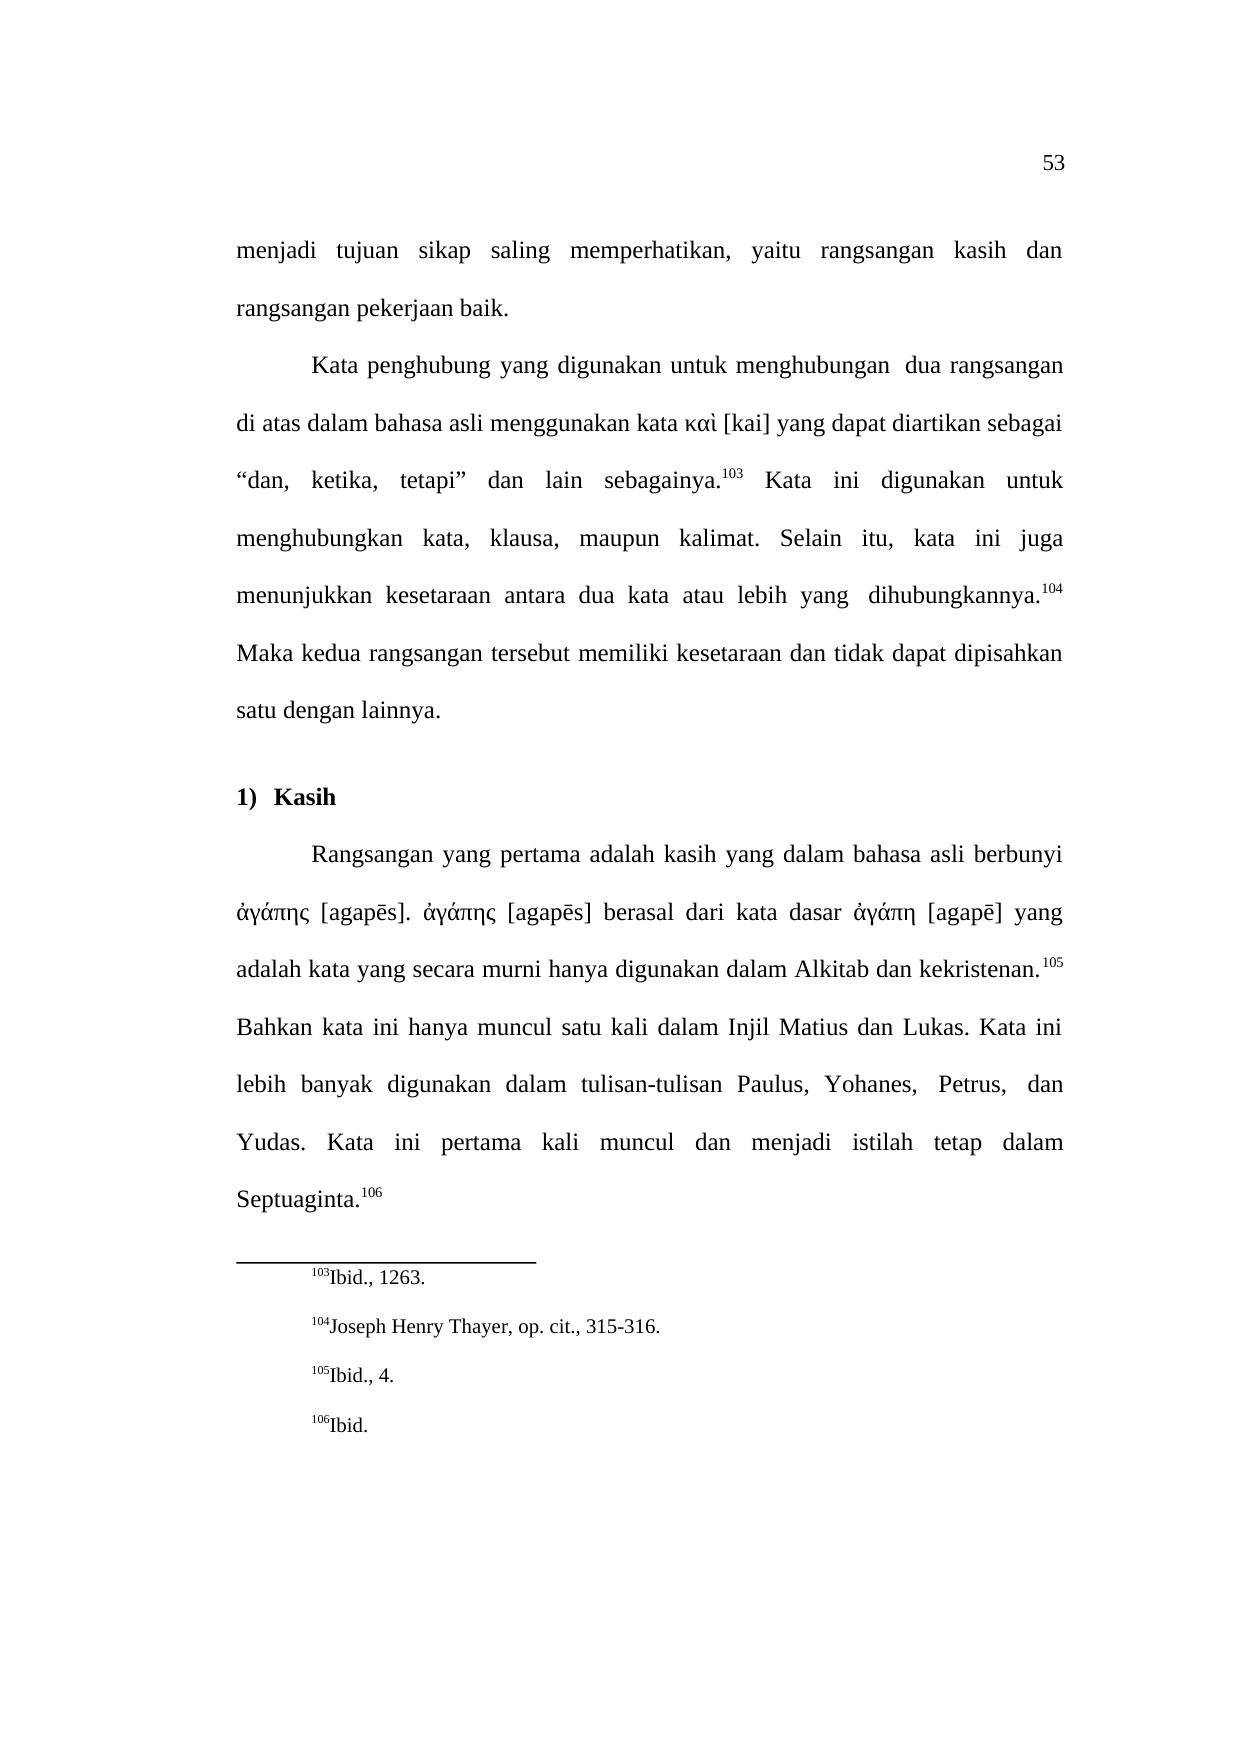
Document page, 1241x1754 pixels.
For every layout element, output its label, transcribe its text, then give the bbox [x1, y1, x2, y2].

text 104Joseph Henry Thayer, op. cit., 315-316. [311, 1314, 1098, 1338]
subtitle Kasih [236, 782, 1098, 811]
text menjadi tujuan sikap saling memperhatikan, yaitu rangsangan kasih dan rangsangan pekerjaan baik. [236, 235, 1062, 321]
text 103Ibid., 1263. [311, 1265, 1098, 1289]
text 106Ibid. [311, 1412, 1098, 1437]
text Kata penghubung yang digunakan untuk menghubungan dua rangsangan di atas dalam bahasa asli menggunakan kata καὶ [kai] yang dapat diartikan sebagai “dan, ketika, tetapi” dan lain sebagainya.103 Kata ini digunakan untuk menghubungkan kata, klausa, maupun kalimat. Selain itu, kata ini juga menunjukkan kesetaraan antara dua kata atau lebih yang dihubungkannya.104 Maka kedua rangsangan tersebut memiliki kesetaraan dan tidak dapat dipisahkan satu dengan lainnya. [236, 350, 1063, 724]
text 105Ibid., 4. [311, 1363, 1098, 1387]
text Rangsangan yang pertama adalah kasih yang dalam bahasa asli berbunyi ἀγάπης [agapēs]. ἀγάπης [agapēs] berasal dari kata dasar ἀγάπη [agapē] yang adalah kata yang secara murni hanya digunakan dalam Alkitab dan kekristenan.105 Bahkan kata ini hanya muncul satu kali dalam Injil Matius dan Lukas. Kata ini lebih banyak digunakan dalam tulisan-tulisan Paulus, Yohanes, Petrus, dan Yudas. Kata ini pertama kali muncul dan menjadi istilah tetap dalam Septuaginta.106 [236, 839, 1063, 1213]
